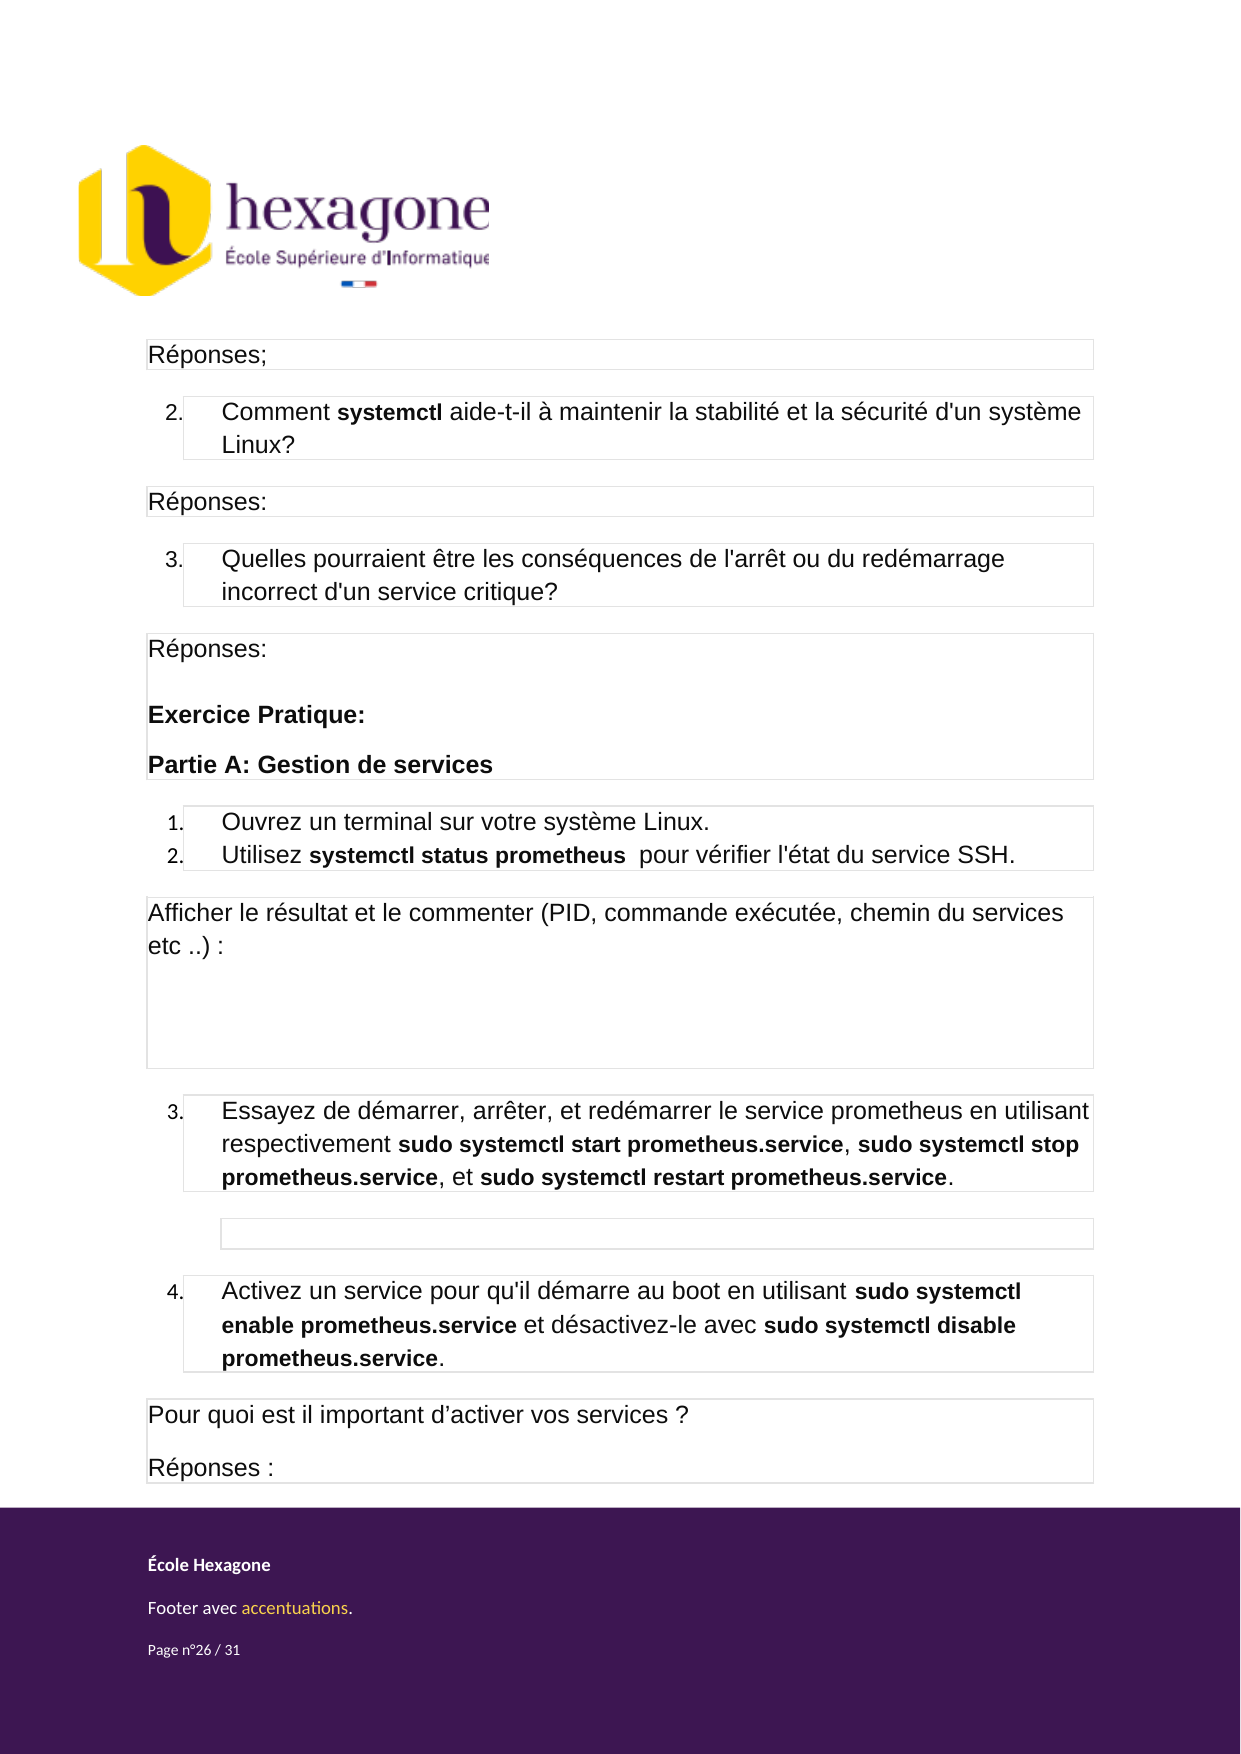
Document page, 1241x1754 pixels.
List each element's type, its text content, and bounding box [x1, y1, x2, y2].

text Réponses: [148, 487, 1093, 516]
text Afficher le résultat et le commenter (PID, commande exécutée, chemin du services etc ..) : [148, 898, 1093, 960]
text Réponses : [148, 1452, 1093, 1482]
list Essayez de démarrer, arrêter, et redémarrer le service prometheus en utilisant respectivement sudo systemctl start prometheus.service, sudo systemctl stop prometheus.service, et sudo systemctl restart prometheus.service. [184, 1096, 1093, 1191]
text Partie A: Gestion de services [148, 748, 1093, 779]
subtitle Exercice Pratique: [148, 699, 1093, 729]
text Réponses; [148, 340, 1093, 369]
list Ouvrez un terminal sur votre système Linux. [184, 807, 1093, 836]
text Réponses: [148, 634, 1093, 663]
list Quelles pourraient être les conséquences de l'arrêt ou du redémarrage incorrect d'un service critique? [184, 544, 1093, 606]
list Comment systemctl aide-t-il à maintenir la stabilité et la sécurité d'un système Linux? [184, 397, 1093, 459]
list Utilisez systemctl status prometheus pour vérifier l'état du service SSH. [184, 839, 1093, 870]
text Pour quoi est il important d’activer vos services ? [148, 1400, 1093, 1428]
list Activez un service pour qu'il démarre au boot en utilisant sudo systemctl enable prometheus.service et désactivez-le avec sudo systemctl disable prometheus.service. [184, 1276, 1093, 1371]
